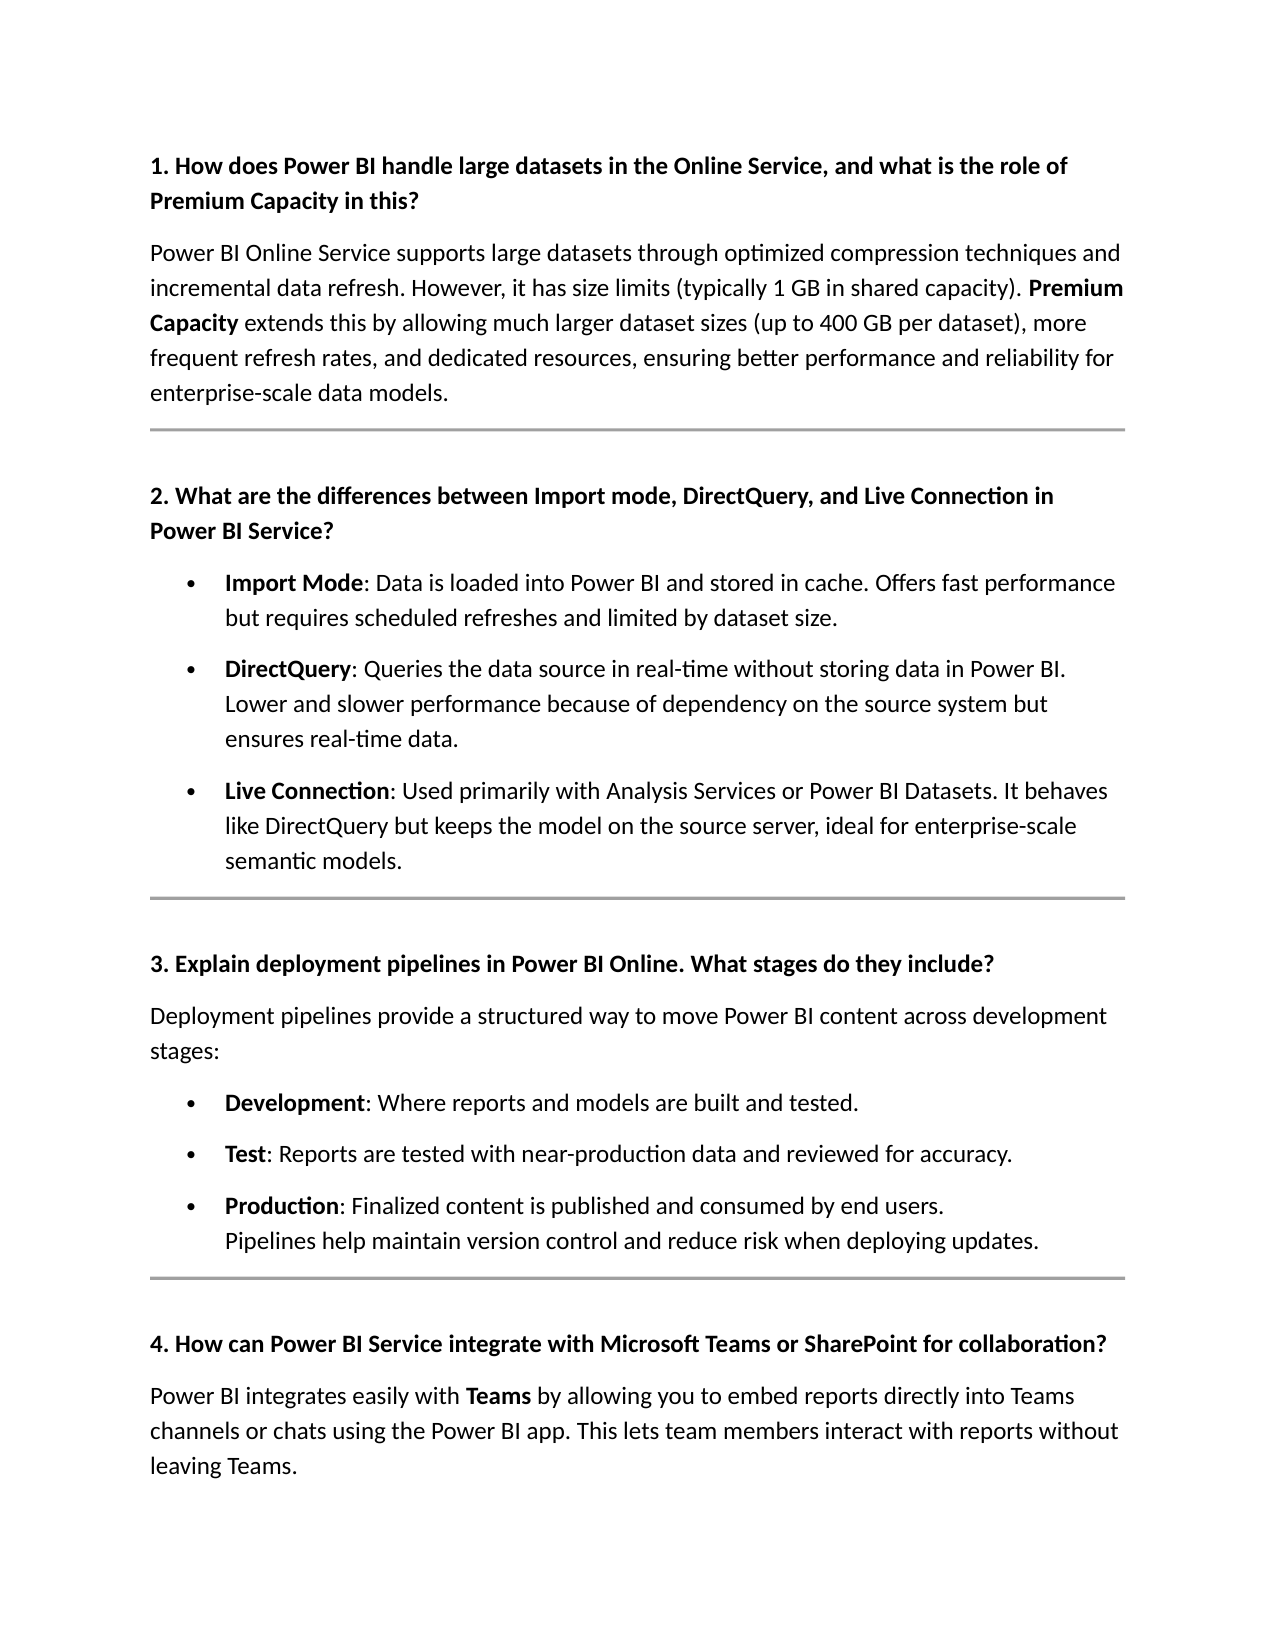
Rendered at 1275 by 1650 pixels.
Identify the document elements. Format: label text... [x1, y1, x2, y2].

text 3. Explain deployment pipelines in Power BI Online. What stages do they include? [150, 948, 1125, 979]
text 2. What are the differences between Import mode, DirectQuery, and Live Connection in Power BI Service? [150, 480, 1125, 546]
text 4. How can Power BI Service integrate with Microsoft Teams or SharePoint for collaboration? [150, 1328, 1125, 1359]
list Live Connection: Used primarily with Analysis Services or Power BI Datasets. It behaves like DirectQuery but keeps the model on the source server, ideal for enterprise-scale semantic models. [187, 775, 1125, 876]
list Production: Finalized content is published and consumed by end users. Pipelines help maintain version control and reduce risk when deploying updates. [187, 1190, 1125, 1256]
text 1. How does Power BI handle large datasets in the Online Service, and what is the role of Premium Capacity in this? [150, 150, 1125, 216]
text Power BI Online Service supports large datasets through optimized compression techniques and incremental data refresh. However, it has size limits (typically 1 GB in shared capacity). Premium Capacity extends this by allowing much larger dataset sizes (up to 400 GB per dataset), more frequent refresh rates, and dedicated resources, ensuring better performance and reliability for enterprise-scale data models. [150, 237, 1125, 407]
list Test: Reports are tested with near-production data and reviewed for accuracy. [187, 1138, 1125, 1169]
list DirectQuery: Queries the data source in real-time without storing data in Power BI. Lower and slower performance because of dependency on the source system but ensures real-time data. [187, 653, 1125, 754]
list Import Mode: Data is loaded into Power BI and stored in cache. Offers fast performance but requires scheduled refreshes and limited by dataset size. [187, 567, 1125, 632]
list Development: Where reports and models are built and tested. [187, 1087, 1125, 1117]
text Power BI integrates easily with Teams by allowing you to embed reports directly into Teams channels or chats using the Power BI app. This lets team members interact with reports without leaving Teams. [150, 1380, 1125, 1481]
text Deployment pipelines provide a structured way to move Power BI content across development stages: [150, 1000, 1125, 1066]
